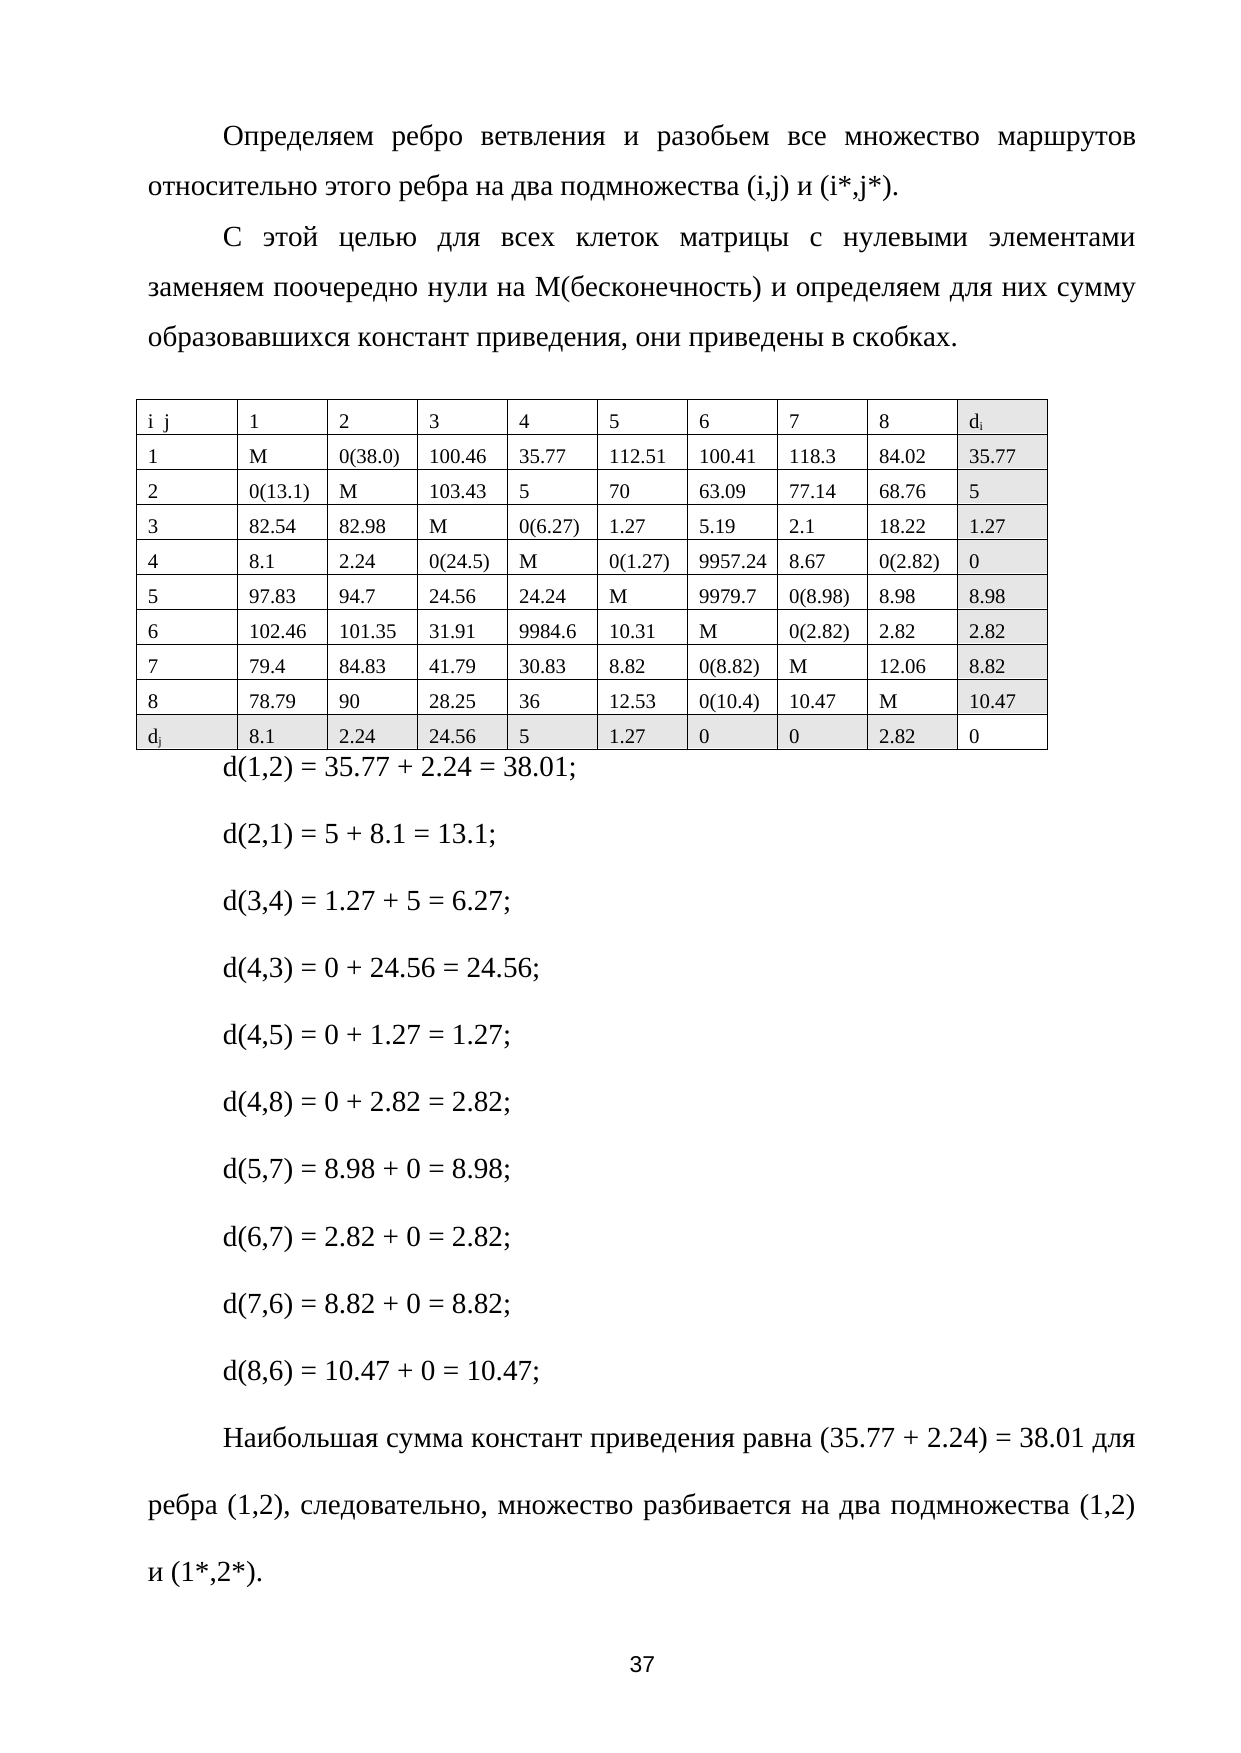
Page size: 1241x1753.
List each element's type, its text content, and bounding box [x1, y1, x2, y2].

table_cell 5 [508, 470, 597, 503]
table_header di [958, 400, 1047, 433]
table_cell 5.19 [688, 505, 777, 538]
table_header 8 [868, 400, 957, 433]
text d(4,3) = 0 + 24.56 = 24.56; [148, 950, 1137, 984]
text d(8,6) = 10.47 + 0 = 10.47; [148, 1353, 1137, 1386]
table_cell 5 [958, 470, 1047, 503]
text d(2,1) = 5 + 8.1 = 13.1; [148, 816, 1137, 850]
table_cell 68.76 [868, 470, 957, 503]
table_cell 9979.7 [688, 575, 777, 608]
table_cell M [418, 505, 507, 538]
text d(6,7) = 2.82 + 0 = 2.82; [148, 1219, 1137, 1252]
table_cell 1.27 [598, 505, 687, 538]
table_cell 82.54 [238, 505, 327, 538]
table_cell 2.24 [328, 540, 417, 573]
table_cell 8.67 [778, 540, 867, 573]
table_cell 8.82 [958, 645, 1047, 678]
table_cell 0(24.5) [418, 540, 507, 573]
table_cell 77.14 [778, 470, 867, 503]
table_cell 35.77 [508, 435, 597, 468]
text d(4,5) = 0 + 1.27 = 1.27; [148, 1017, 1137, 1051]
table_cell 9957.24 [688, 540, 777, 573]
table_cell 18.22 [868, 505, 957, 538]
table_cell 2.24 [328, 715, 417, 748]
table_cell M [778, 645, 867, 678]
table_cell 0(13.1) [238, 470, 327, 503]
table_cell 78.79 [238, 680, 327, 713]
table_header 4 [508, 400, 597, 433]
table_cell 8.98 [958, 575, 1047, 608]
table_cell 2.82 [958, 610, 1047, 643]
table_cell 0(6.27) [508, 505, 597, 538]
table_cell 82.98 [328, 505, 417, 538]
table_cell 2 [137, 470, 237, 503]
table_cell M [508, 540, 597, 573]
table_cell 0(1.27) [598, 540, 687, 573]
text d(4,8) = 0 + 2.82 = 2.82; [148, 1084, 1137, 1118]
table_cell 90 [328, 680, 417, 713]
table_cell 84.02 [868, 435, 957, 468]
table_cell 10.31 [598, 610, 687, 643]
table_cell 8.98 [868, 575, 957, 608]
table_cell 101.35 [328, 610, 417, 643]
text Наибольшая сумма констант приведения равна (35.77 + 2.24) = 38.01 для ребра (1,2), следовательно, множество разбивается на два подмножества (1,2) и (1*,2*). [148, 1420, 1137, 1588]
table_cell 6 [137, 610, 237, 643]
table_cell 12.53 [598, 680, 687, 713]
table_cell 0 [778, 715, 867, 748]
table_cell 102.46 [238, 610, 327, 643]
table_header 7 [778, 400, 867, 433]
table_header i j [137, 400, 237, 433]
table_cell 112.51 [598, 435, 687, 468]
table_cell 5 [508, 715, 597, 748]
table_cell 0 [958, 715, 1047, 748]
table_cell 1.27 [958, 505, 1047, 538]
table_cell 8.1 [238, 540, 327, 573]
table_cell M [598, 575, 687, 608]
text d(5,7) = 8.98 + 0 = 8.98; [148, 1152, 1137, 1185]
table_cell 94.7 [328, 575, 417, 608]
table_cell 24.24 [508, 575, 597, 608]
table_header 1 [238, 400, 327, 433]
table_cell M [238, 435, 327, 468]
table_cell 1.27 [598, 715, 687, 748]
table_cell 0(8.98) [778, 575, 867, 608]
table_cell 36 [508, 680, 597, 713]
table_cell 10.47 [778, 680, 867, 713]
table_cell 8 [137, 680, 237, 713]
table_cell 2.82 [868, 610, 957, 643]
table_cell 79.4 [238, 645, 327, 678]
table_cell 30.83 [508, 645, 597, 678]
table_cell M [328, 470, 417, 503]
table_header 3 [418, 400, 507, 433]
text Определяем ребро ветвления и разобьем все множество маршрутов относительно этого ребра на два подмножества (i,j) и (i*,j*). [148, 118, 1137, 202]
text d(7,6) = 8.82 + 0 = 8.82; [148, 1286, 1137, 1319]
table_cell 63.09 [688, 470, 777, 503]
table_cell dj [137, 715, 237, 748]
table_cell 28.25 [418, 680, 507, 713]
table_cell 31.91 [418, 610, 507, 643]
table_cell 0 [958, 540, 1047, 573]
table_cell 9984.6 [508, 610, 597, 643]
table_cell 24.56 [418, 575, 507, 608]
table_cell 0(2.82) [868, 540, 957, 573]
table_cell 100.41 [688, 435, 777, 468]
table_cell 5 [137, 575, 237, 608]
table_cell M [868, 680, 957, 713]
table_cell 100.46 [418, 435, 507, 468]
text d(3,4) = 1.27 + 5 = 6.27; [148, 883, 1137, 917]
table_cell 8.1 [238, 715, 327, 748]
table_cell 0(10.4) [688, 680, 777, 713]
table_cell 24.56 [418, 715, 507, 748]
table_header 5 [598, 400, 687, 433]
table_cell M [688, 610, 777, 643]
text С этой целью для всех клеток матрицы с нулевыми элементами заменяем поочередно нули на М(бесконечность) и определяем для них сумму образовавшихся констант приведения, они приведены в скобках. [148, 219, 1137, 353]
table_cell 41.79 [418, 645, 507, 678]
table_cell 10.47 [958, 680, 1047, 713]
table_cell 0(2.82) [778, 610, 867, 643]
table_cell 35.77 [958, 435, 1047, 468]
table_cell 12.06 [868, 645, 957, 678]
table_cell 2.82 [868, 715, 957, 748]
table_cell 8.82 [598, 645, 687, 678]
table_cell 103.43 [418, 470, 507, 503]
table_cell 3 [137, 505, 237, 538]
table_cell 1 [137, 435, 237, 468]
text d(1,2) = 35.77 + 2.24 = 38.01; [148, 749, 1137, 783]
table_header 2 [328, 400, 417, 433]
table_cell 0(38.0) [328, 435, 417, 468]
table_header 6 [688, 400, 777, 433]
table_cell 4 [137, 540, 237, 573]
table_cell 7 [137, 645, 237, 678]
table_cell 70 [598, 470, 687, 503]
table_cell 0 [688, 715, 777, 748]
table_cell 97.83 [238, 575, 327, 608]
table_cell 0(8.82) [688, 645, 777, 678]
table_cell 84.83 [328, 645, 417, 678]
table_cell 118.3 [778, 435, 867, 468]
table_cell 2.1 [778, 505, 867, 538]
